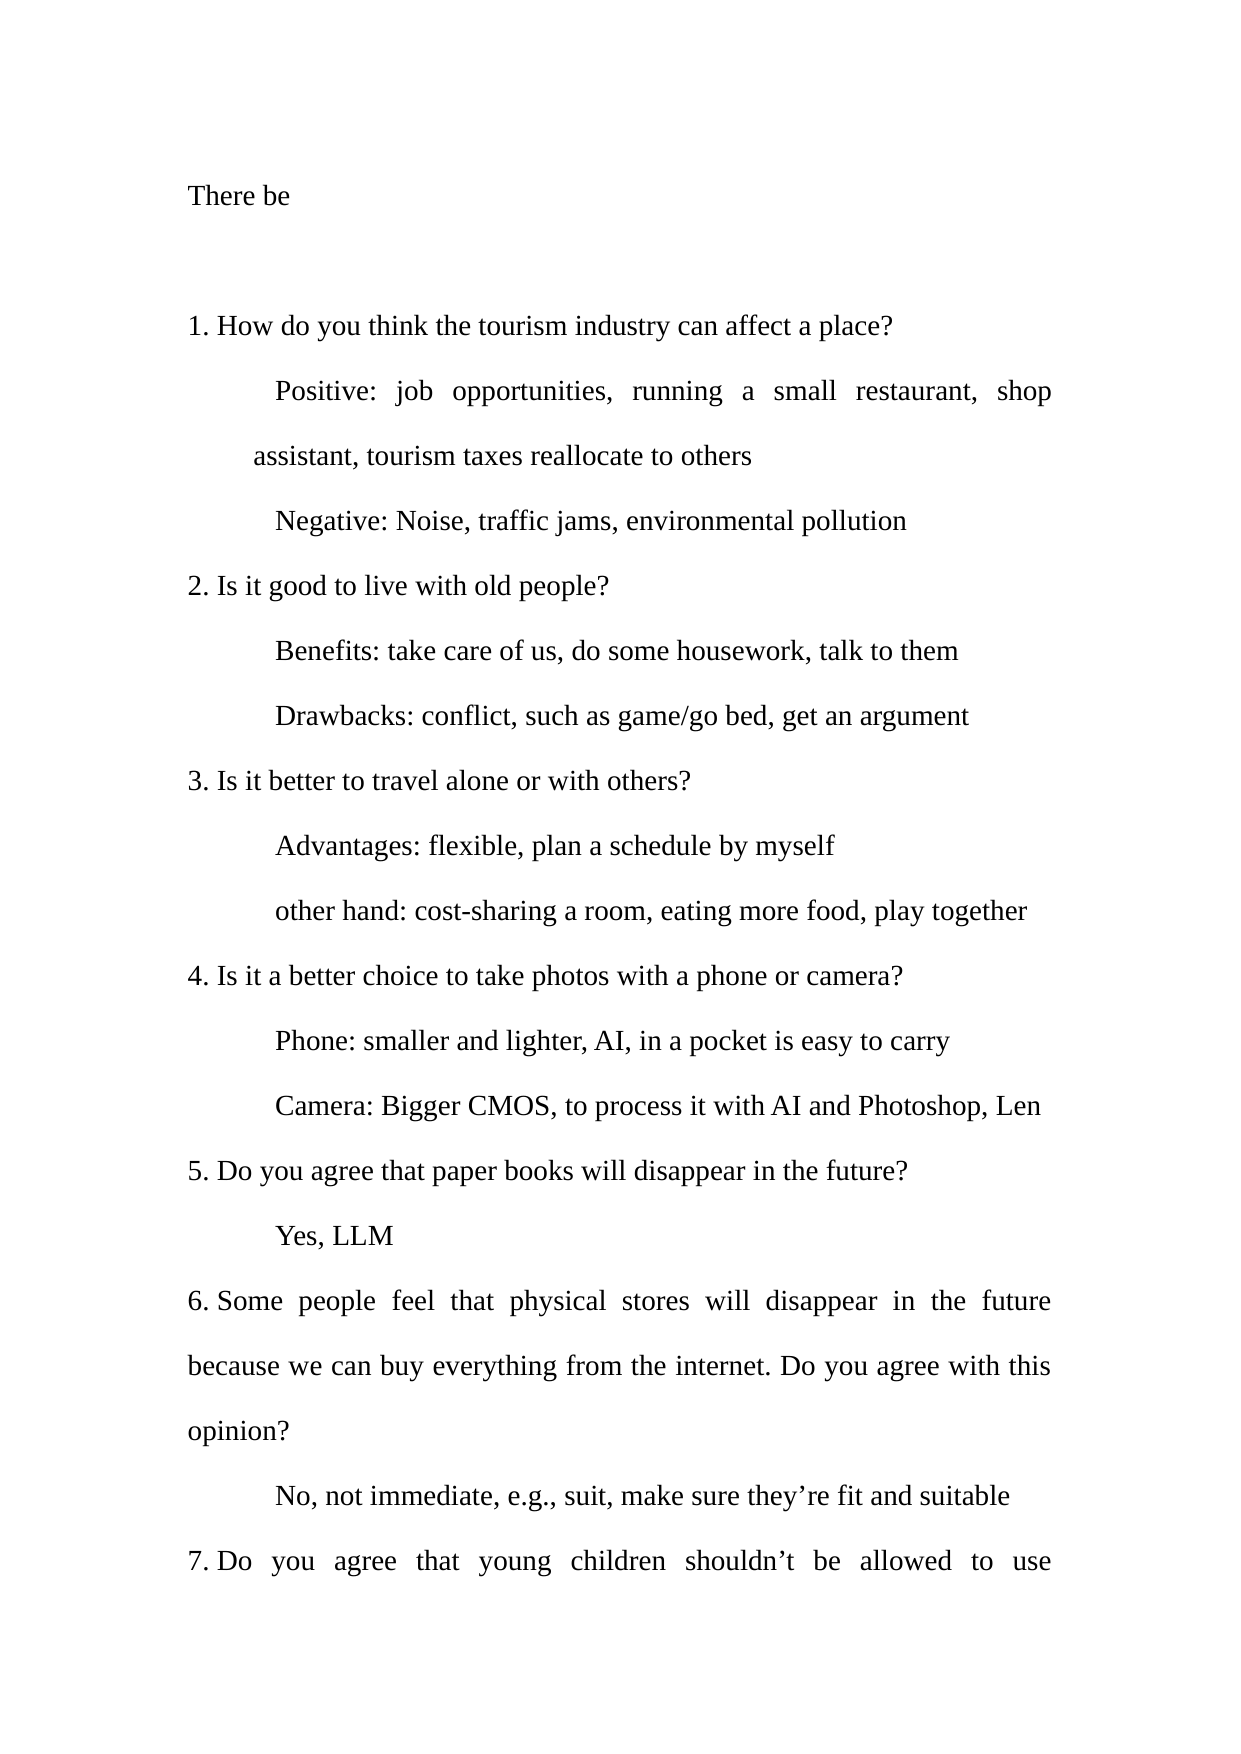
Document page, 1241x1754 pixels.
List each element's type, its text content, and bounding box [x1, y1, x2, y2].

text Positive: job opportunities, running a small restaurant, shop assistant, tourism taxes reallocate to others [253, 357, 1053, 487]
list Some people feel that physical stores will disappear in the future because we can buy everything from the internet. Do you agree with this opinion? [187, 1267, 1053, 1462]
text other hand: cost-sharing a room, eating more food, play together [253, 877, 1053, 942]
text Phone: smaller and lighter, AI, in a pocket is easy to carry [253, 1007, 1053, 1072]
text There be [187, 162, 1053, 227]
text Negative: Noise, traffic jams, environmental pollution [253, 487, 1053, 552]
list How do you think the tourism industry can affect a place? [187, 292, 1053, 357]
text Yes, LLM [231, 1202, 1053, 1267]
list Is it better to travel alone or with others? [187, 747, 1053, 812]
text Drawbacks: conflict, such as game/go bed, get an argument [231, 682, 1053, 747]
text Camera: Bigger CMOS, to process it with AI and Photoshop, Len [253, 1072, 1053, 1137]
list Is it good to live with old people? [187, 552, 1053, 617]
text Benefits: take care of us, do some housework, talk to them [231, 617, 1053, 682]
text Advantages: flexible, plan a schedule by myself [253, 812, 1053, 877]
list Is it a better choice to take photos with a phone or camera? [187, 942, 1053, 1007]
list Do you agree that paper books will disappear in the future? [187, 1137, 1053, 1202]
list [187, 1527, 1053, 1592]
text No, not immediate, e.g., suit, make sure they’re fit and suitable [231, 1462, 1053, 1527]
